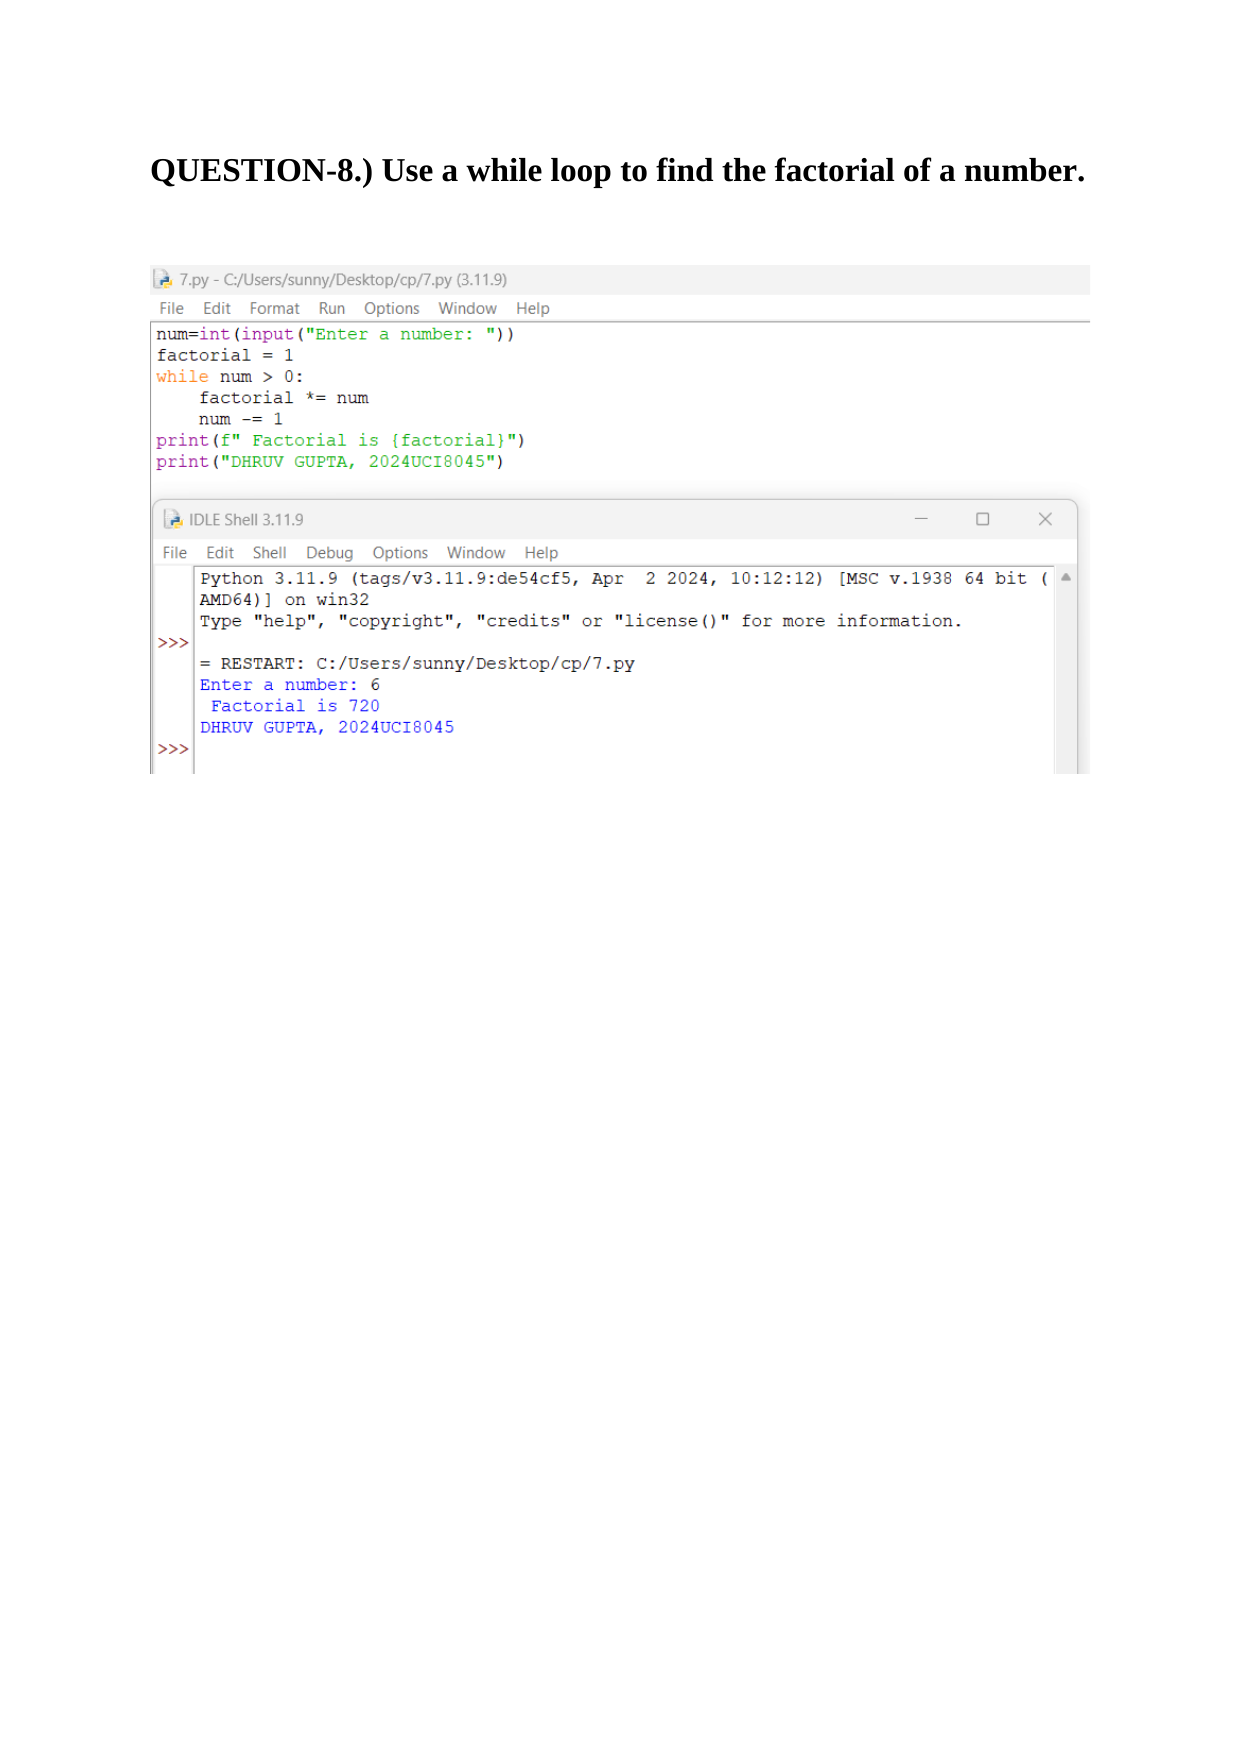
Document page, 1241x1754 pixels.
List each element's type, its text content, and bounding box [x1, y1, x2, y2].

picture [150, 265, 1091, 774]
text QUESTION-8.) Use a while loop to find the factorial of a number. [150, 150, 1090, 188]
